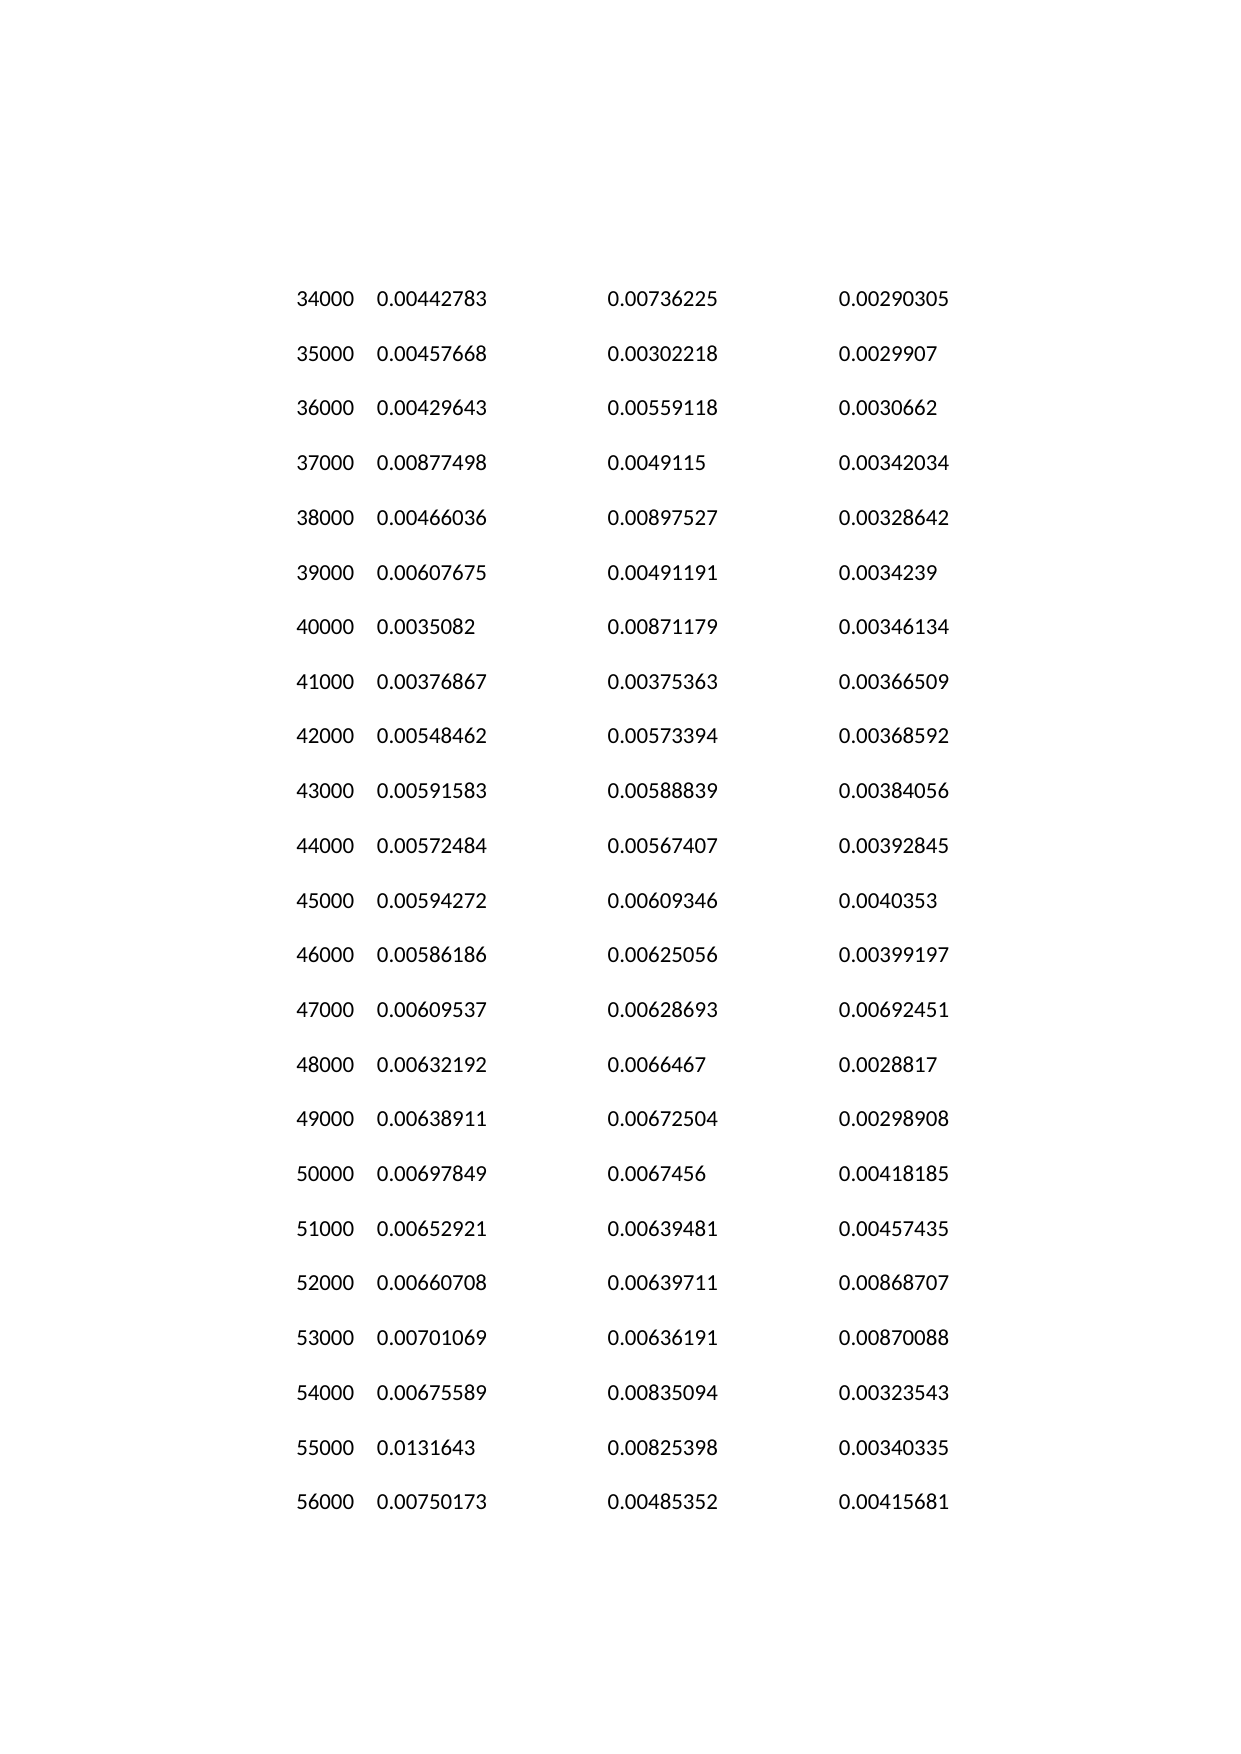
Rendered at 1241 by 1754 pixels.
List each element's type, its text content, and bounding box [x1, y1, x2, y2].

table_cell 0.0035082 [366, 608, 596, 662]
table_cell 0.00442783 [366, 280, 596, 334]
table_cell 0.00639711 [597, 1264, 827, 1318]
table_cell 37000 [135, 444, 365, 498]
table_cell 0.00340335 [828, 1429, 1058, 1482]
table_cell 0.00573394 [597, 718, 827, 771]
table_cell 0.00415681 [828, 1483, 1058, 1537]
table_cell 46000 [135, 936, 365, 990]
table_cell 0.00638911 [366, 1100, 596, 1154]
table_cell 0.00609537 [366, 991, 596, 1044]
table_cell 0.00376867 [366, 663, 596, 716]
table_cell 50000 [135, 1155, 365, 1209]
table_cell 0.00586186 [366, 936, 596, 990]
table_cell 0.00375363 [597, 663, 827, 716]
table_cell 0.00628693 [597, 991, 827, 1044]
table_cell 0.00290305 [828, 280, 1058, 334]
table_cell 0.00567407 [597, 827, 827, 881]
table_cell 0.00652921 [366, 1210, 596, 1263]
table_cell 56000 [135, 1483, 365, 1537]
table_cell 0.00625056 [597, 936, 827, 990]
table_cell 0.00588839 [597, 772, 827, 826]
table_cell 0.00897527 [597, 499, 827, 552]
table_cell 0.00418185 [828, 1155, 1058, 1209]
table_cell 0.00697849 [366, 1155, 596, 1209]
table_cell 0.00429643 [366, 389, 596, 443]
table_cell 0.00736225 [597, 280, 827, 334]
table_cell 0.00701069 [366, 1319, 596, 1373]
table_cell 52000 [135, 1264, 365, 1318]
table_cell 41000 [135, 663, 365, 716]
table_cell 0.00632192 [366, 1046, 596, 1099]
table_cell 0.0066467 [597, 1046, 827, 1099]
table_cell 0.00660708 [366, 1264, 596, 1318]
table_cell 49000 [135, 1100, 365, 1154]
table_cell 0.00825398 [597, 1429, 827, 1482]
table_cell 0.00485352 [597, 1483, 827, 1537]
table_cell 0.0029907 [828, 335, 1058, 388]
table_cell 0.00392845 [828, 827, 1058, 881]
table_cell 0.00559118 [597, 389, 827, 443]
table_cell 44000 [135, 827, 365, 881]
table_cell 0.00672504 [597, 1100, 827, 1154]
table_cell 0.0034239 [828, 554, 1058, 607]
table_cell 0.00591583 [366, 772, 596, 826]
table_cell 0.00457668 [366, 335, 596, 388]
table_cell 0.00877498 [366, 444, 596, 498]
table_cell 0.00328642 [828, 499, 1058, 552]
table_cell 0.00750173 [366, 1483, 596, 1537]
table_cell 43000 [135, 772, 365, 826]
table_cell 0.00302218 [597, 335, 827, 388]
table_cell 0.00298908 [828, 1100, 1058, 1154]
table_cell 55000 [135, 1429, 365, 1482]
table_cell 39000 [135, 554, 365, 607]
table_cell 0.0131643 [366, 1429, 596, 1482]
table_cell 0.00871179 [597, 608, 827, 662]
table_cell 0.00491191 [597, 554, 827, 607]
table_cell 36000 [135, 389, 365, 443]
table_cell 42000 [135, 718, 365, 771]
table_cell 0.00466036 [366, 499, 596, 552]
table_cell 0.0040353 [828, 882, 1058, 935]
table_cell 38000 [135, 499, 365, 552]
table_cell 0.00870088 [828, 1319, 1058, 1373]
table_cell 0.0030662 [828, 389, 1058, 443]
table_cell 34000 [135, 280, 365, 334]
table_cell 0.00692451 [828, 991, 1058, 1044]
table_cell 35000 [135, 335, 365, 388]
table_cell 0.00636191 [597, 1319, 827, 1373]
table_cell 0.00675589 [366, 1374, 596, 1427]
table_cell 0.00399197 [828, 936, 1058, 990]
table_cell 40000 [135, 608, 365, 662]
table_cell 0.00457435 [828, 1210, 1058, 1263]
table_cell 0.0049115 [597, 444, 827, 498]
table_cell 0.00835094 [597, 1374, 827, 1427]
table_cell 0.00572484 [366, 827, 596, 881]
table_cell 0.00607675 [366, 554, 596, 607]
table_cell 47000 [135, 991, 365, 1044]
table_cell 0.00594272 [366, 882, 596, 935]
table_cell 48000 [135, 1046, 365, 1099]
table_cell 0.00868707 [828, 1264, 1058, 1318]
table_cell 54000 [135, 1374, 365, 1427]
table_cell 0.00346134 [828, 608, 1058, 662]
table_cell 0.00384056 [828, 772, 1058, 826]
table_cell 0.00548462 [366, 718, 596, 771]
table_cell 0.00366509 [828, 663, 1058, 716]
table_cell 0.0067456 [597, 1155, 827, 1209]
table_cell 0.0028817 [828, 1046, 1058, 1099]
table_cell 0.00342034 [828, 444, 1058, 498]
table_cell 45000 [135, 882, 365, 935]
table_cell 0.00368592 [828, 718, 1058, 771]
table_cell 0.00609346 [597, 882, 827, 935]
table_cell 0.00639481 [597, 1210, 827, 1263]
table_cell 51000 [135, 1210, 365, 1263]
table_cell 0.00323543 [828, 1374, 1058, 1427]
table_cell 53000 [135, 1319, 365, 1373]
